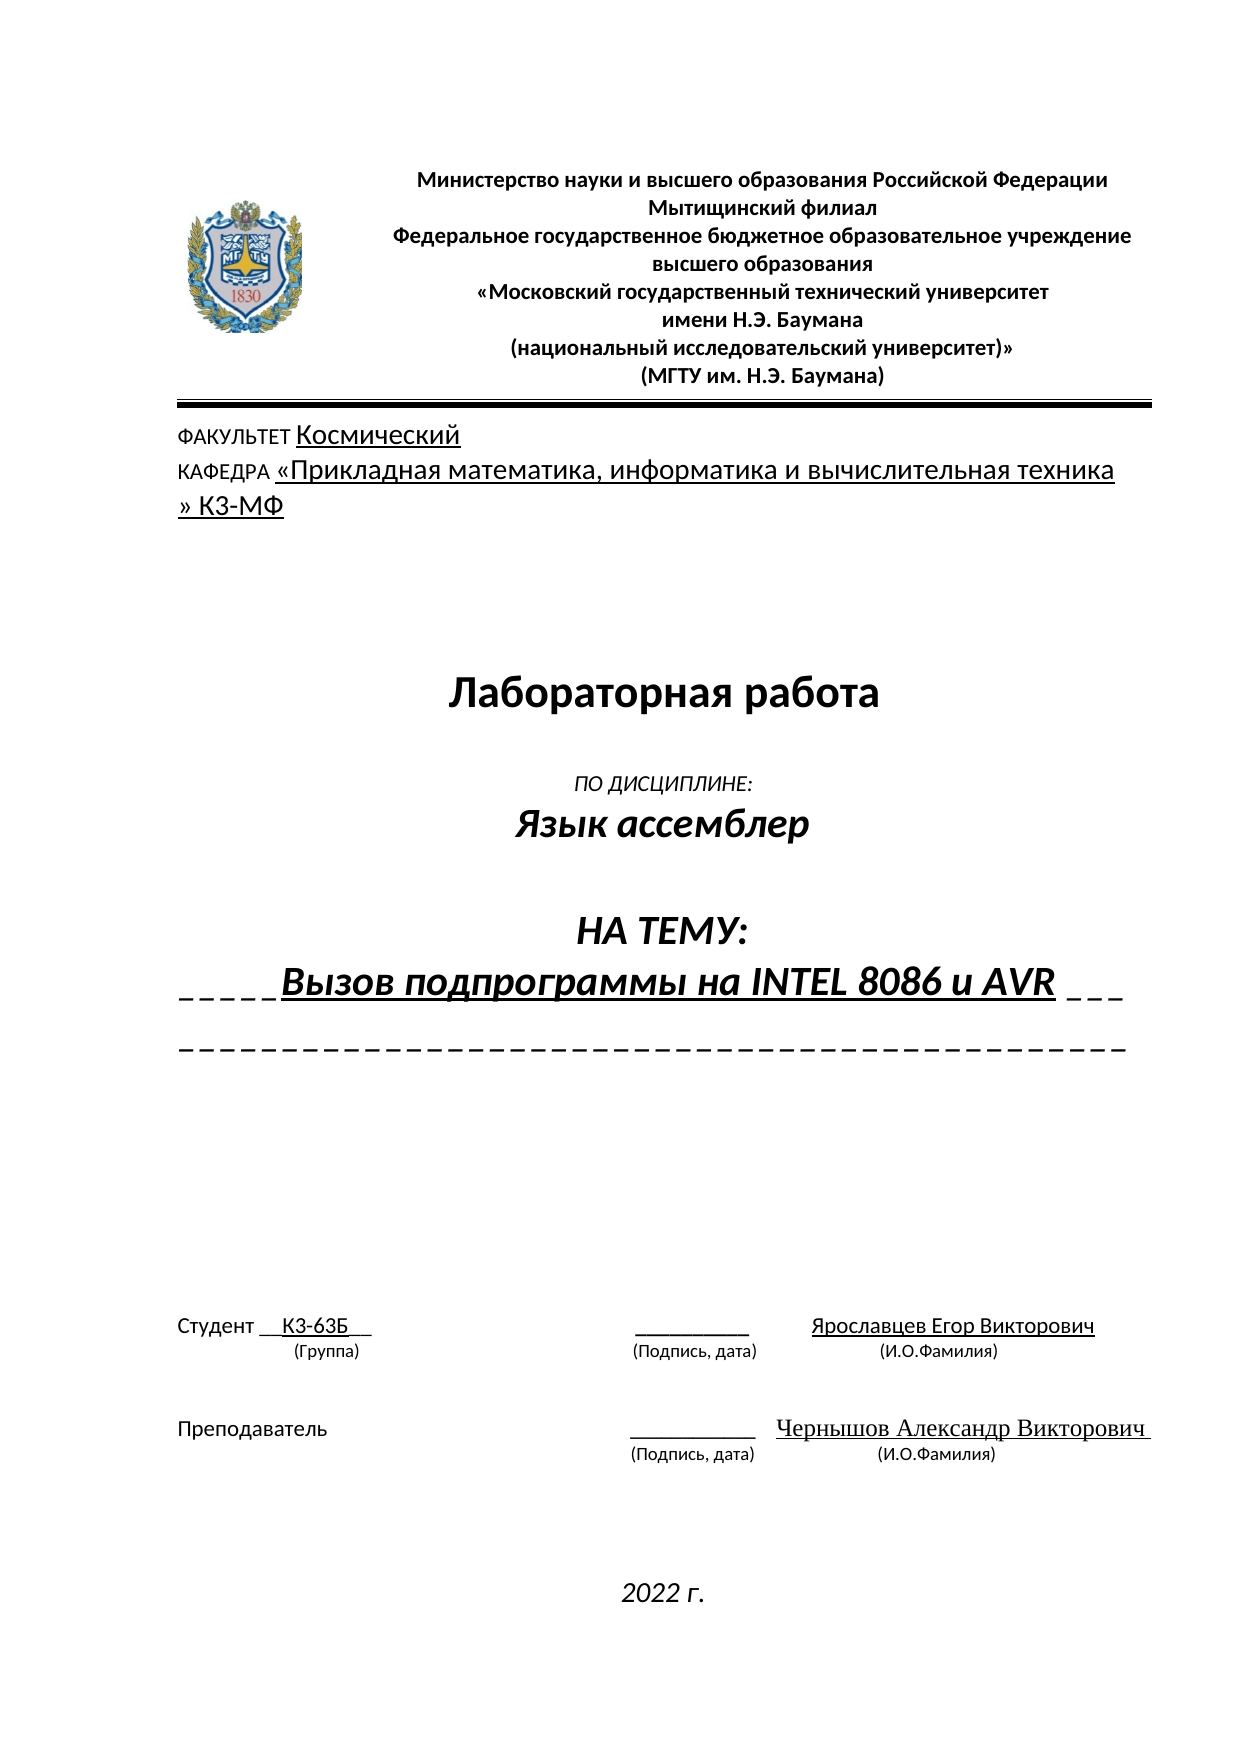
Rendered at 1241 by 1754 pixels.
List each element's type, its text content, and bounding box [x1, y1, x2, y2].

text Язык ассемблер [177, 797, 1152, 848]
table_header Министерство науки и высшего образования Российской Федерации Мытищинский филиал Федеральное государственное бюджетное образовательное учреждение высшего образования «Московский государственный технический университет имени Н.Э. Баумана (национальный исследовательский университет)» (МГТУ им. Н.Э. Баумана) [321, 165, 1203, 389]
text Студент __К3-63Б__ __________ Ярославцев Егор Викторович [177, 1311, 1152, 1339]
text ФАКУЛЬТЕТ Космический [177, 416, 1152, 451]
text ______________________________________________ [177, 1006, 1152, 1057]
picture [186, 199, 306, 335]
text _____Вызов подпрограммы на INTEL 8086 и AVR ___ [177, 955, 1152, 1006]
text НА ТЕМУ: [177, 904, 1152, 955]
text » К3-МФ [177, 487, 1152, 523]
text (Группа) (Подпись, дата) (И.О.Фамилия) [251, 1339, 1093, 1362]
text Лабораторная работа [177, 663, 1152, 719]
text 2022 г. [177, 1574, 1152, 1610]
text КАФЕДРА «Прикладная математика, информатика и вычислительная техника [177, 451, 1152, 487]
text (Подпись, дата) (И.О.Фамилия) [177, 1442, 1152, 1465]
text ПО ДИСЦИПЛИНЕ: [177, 769, 1152, 797]
table_header [177, 165, 321, 389]
subtitle Преподаватель ____________ Чернышов Александр Викторович [177, 1413, 1152, 1442]
